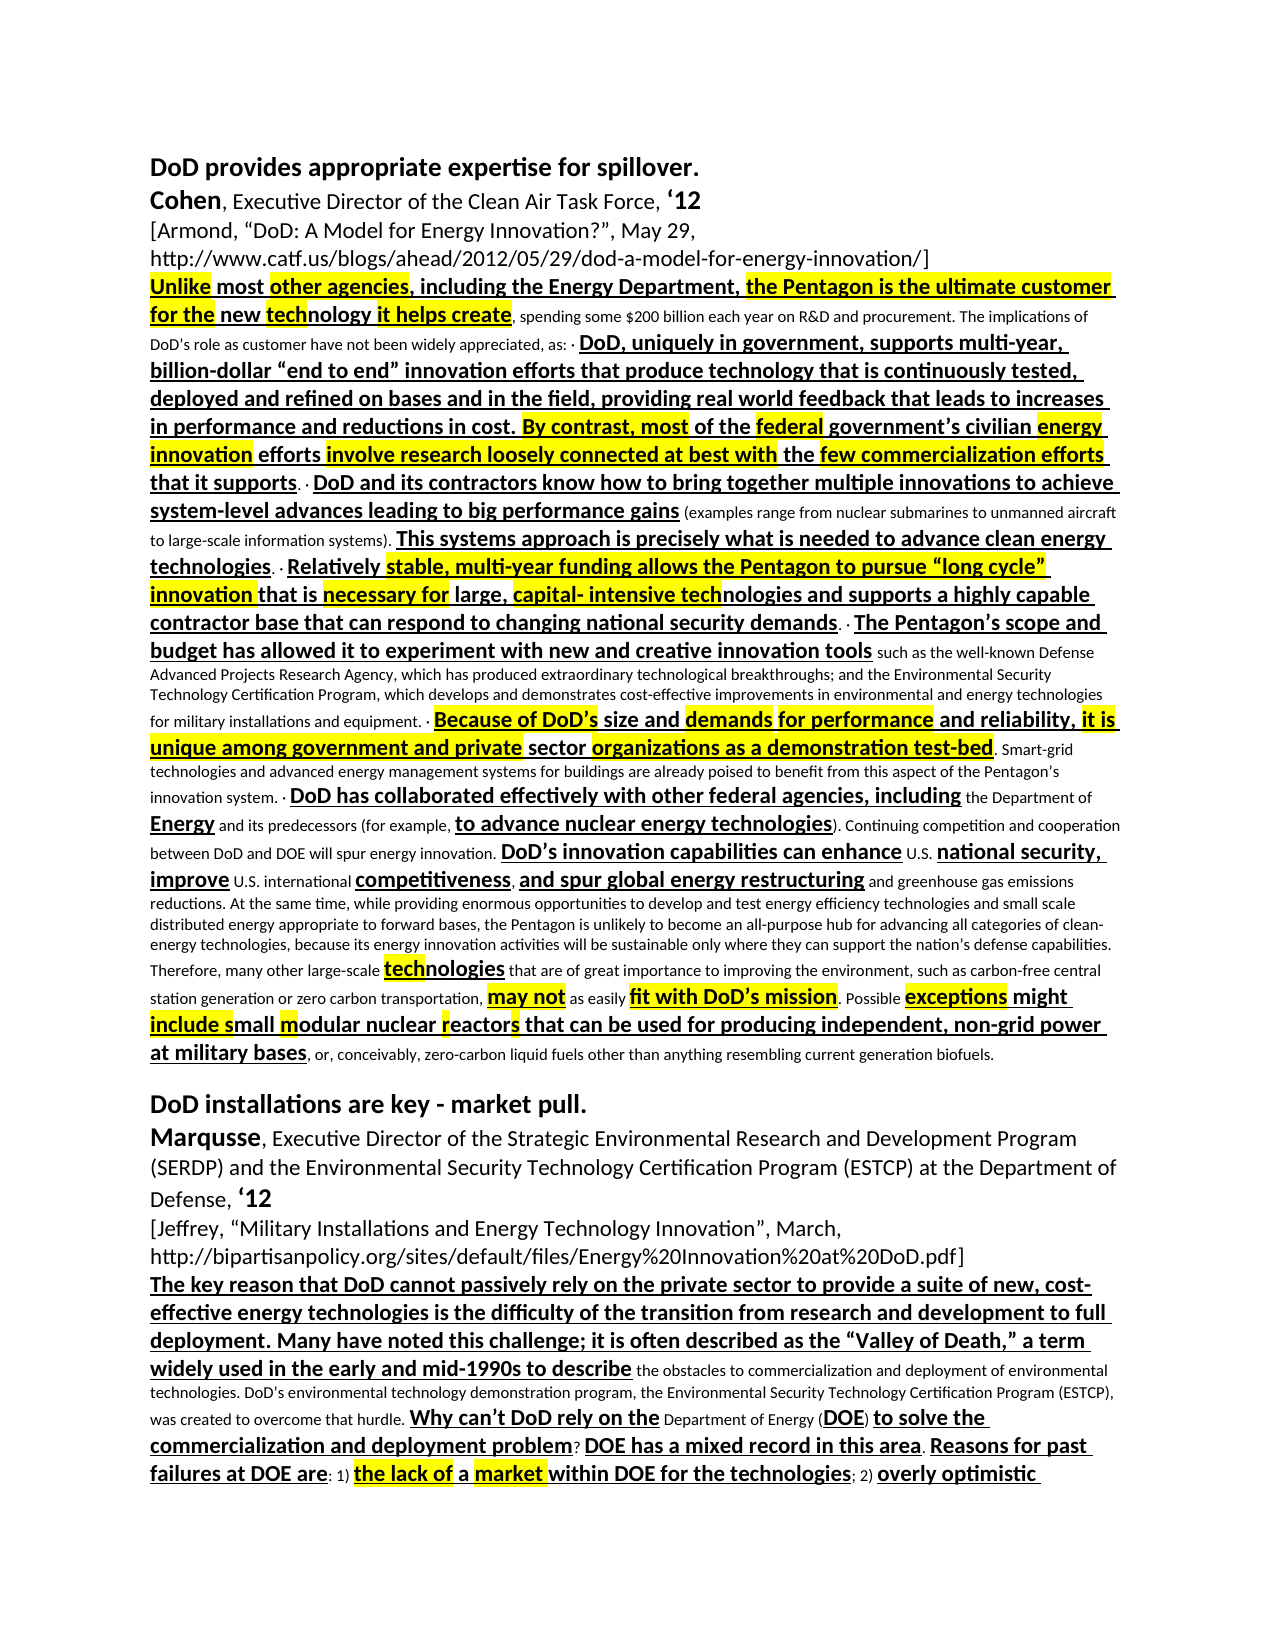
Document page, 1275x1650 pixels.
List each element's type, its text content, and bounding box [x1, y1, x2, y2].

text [150, 1270, 1125, 1487]
subtitle DoD installations are key - market pull. [150, 1087, 1125, 1120]
subtitle DoD provides appropriate expertise for spillover. [150, 150, 1125, 183]
text Marqusse, Executive Director of the Strategic Environmental Research and Development Program (SERDP) and the Environmental Security Technology Certification Program (ESTCP) at the Department of Defense, ‘12 [150, 1120, 1125, 1214]
text Unlike most other agencies, including the Energy Department, the Pentagon is the ultimate customer for the new technology it helps create, spending some $200 billion each year on R&D and procurement. The implications of DoD’s role as customer have not been widely appreciated, as: · DoD, uniquely in government, supports multi-year, billion-dollar “end to end” innovation efforts that produce technology that is continuously tested, deployed and refined on bases and in the field, providing real world feedback that leads to increases in performance and reductions in cost. By contrast, most of the federal government’s civilian energy innovation efforts involve research loosely connected at best with the few commercialization efforts that it supports. · DoD and its contractors know how to bring together multiple innovations to achieve system-level advances leading to big performance gains (examples range from nuclear submarines to unmanned aircraft to large-scale information systems). This systems approach is precisely what is needed to advance clean energy technologies. · Relatively stable, multi-year funding allows the Pentagon to pursue “long cycle” innovation that is necessary for large, capital- intensive technologies and supports a highly capable contractor base that can respond to changing national security demands. · The Pentagon’s scope and budget has allowed it to experiment with new and creative innovation tools such as the well-known Defense Advanced Projects Research Agency, which has produced extraordinary technological breakthroughs; and the Environmental Security Technology Certification Program, which develops and demonstrates cost-effective improvements in environmental and energy technologies for military installations and equipment. · Because of DoD’s size and demands for performance and reliability, it is unique among government and private sector organizations as a demonstration test-bed. Smart-grid technologies and advanced energy management systems for buildings are already poised to benefit from this aspect of the Pentagon’s innovation system. · DoD has collaborated effectively with other federal agencies, including the Department of Energy and its predecessors (for example, to advance nuclear energy technologies). Continuing competition and cooperation between DoD and DOE will spur energy innovation. DoD’s innovation capabilities can enhance U.S. national security, improve U.S. international competitiveness, and spur global energy restructuring and greenhouse gas emissions reductions. At the same time, while providing enormous opportunities to develop and test energy efficiency technologies and small scale distributed energy appropriate to forward bases, the Pentagon is unlikely to become an all-purpose hub for advancing all categories of clean-energy technologies, because its energy innovation activities will be sustainable only where they can support the nation’s defense capabilities. Therefore, many other large-scale technologies that are of great importance to improving the environment, such as carbon-free central station generation or zero carbon transportation, may not as easily fit with DoD’s mission. Possible exceptions might include small modular nuclear reactors that can be used for producing independent, non-grid power at military bases, or, conceivably, zero-carbon liquid fuels other than anything resembling current generation biofuels. [150, 272, 1125, 1066]
text [Armond, “DoD: A Model for Energy Innovation?”, May 29, http://www.catf.us/blogs/ahead/2012/05/29/dod-a-model-for-energy-innovation/] [150, 216, 1125, 272]
text [Jeffrey, “Military Installations and Energy Technology Innovation”, March, http://bipartisanpolicy.org/sites/default/files/Energy%20Innovation%20at%20DoD.pdf] [150, 1214, 1125, 1270]
text Cohen, Executive Director of the Clean Air Task Force, ‘12 [150, 183, 1125, 216]
